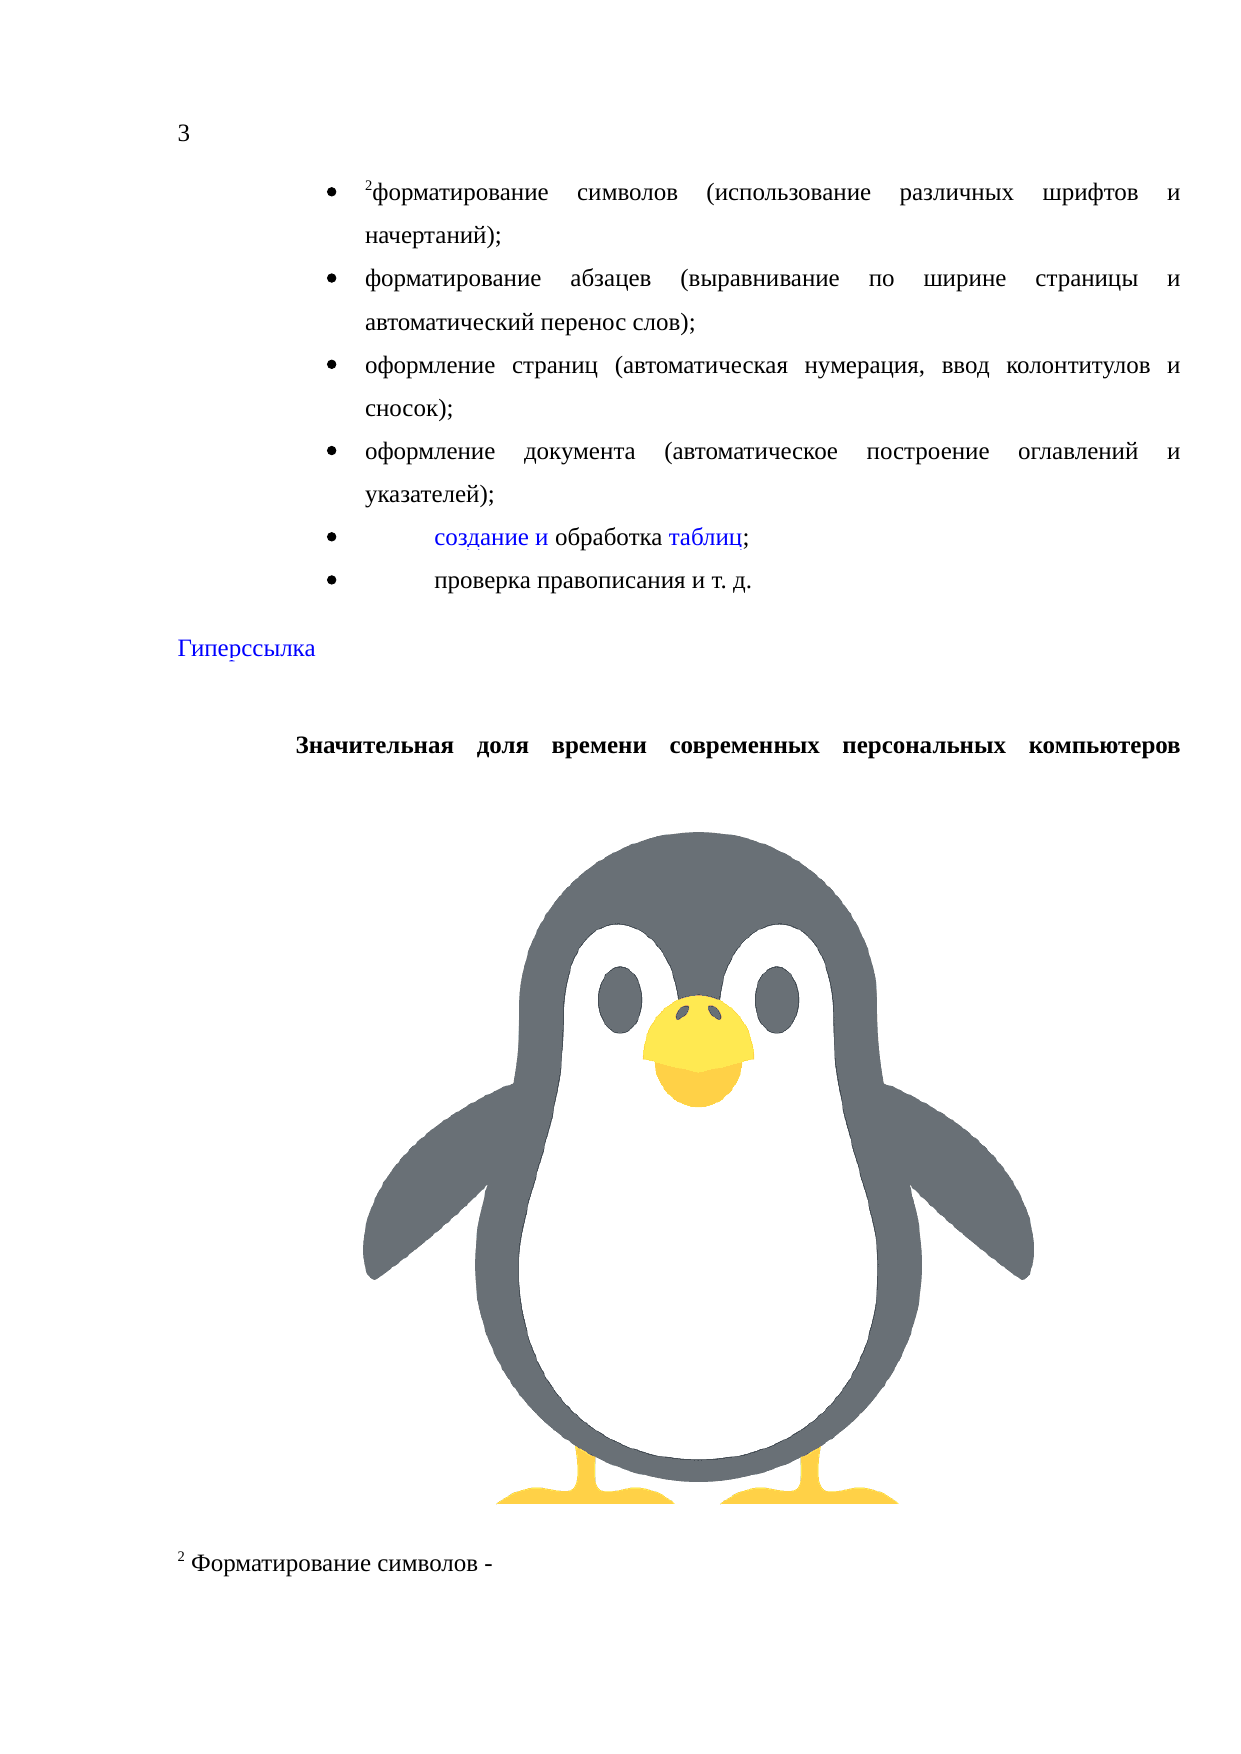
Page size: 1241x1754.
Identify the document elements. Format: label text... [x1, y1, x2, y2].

list форматирование абзацев (выравнивание по ширине страницы и автоматический перенос слов); [327, 263, 1181, 335]
list  проверка правописания и т. д. [327, 565, 1181, 594]
list  создание и обработка таблиц; [327, 522, 1181, 551]
text Значительная доля времени современных персональных компьютеров расходуется на обработку разнообразной текстовой информации. Вид обрабатываемых документов: проза, таблица, программа на языке программирования. [251, 730, 1181, 759]
list форматирование символов (использование различных шрифтов и начертаний); [327, 177, 1181, 249]
picture [340, 810, 1056, 1514]
list оформление документа (автоматическое построение оглавлений и указателей); [327, 436, 1181, 508]
text Гиперссылка [177, 633, 1181, 662]
list оформление страниц (автоматическая нумерация, ввод колонтитулов и сносок); [327, 350, 1181, 422]
